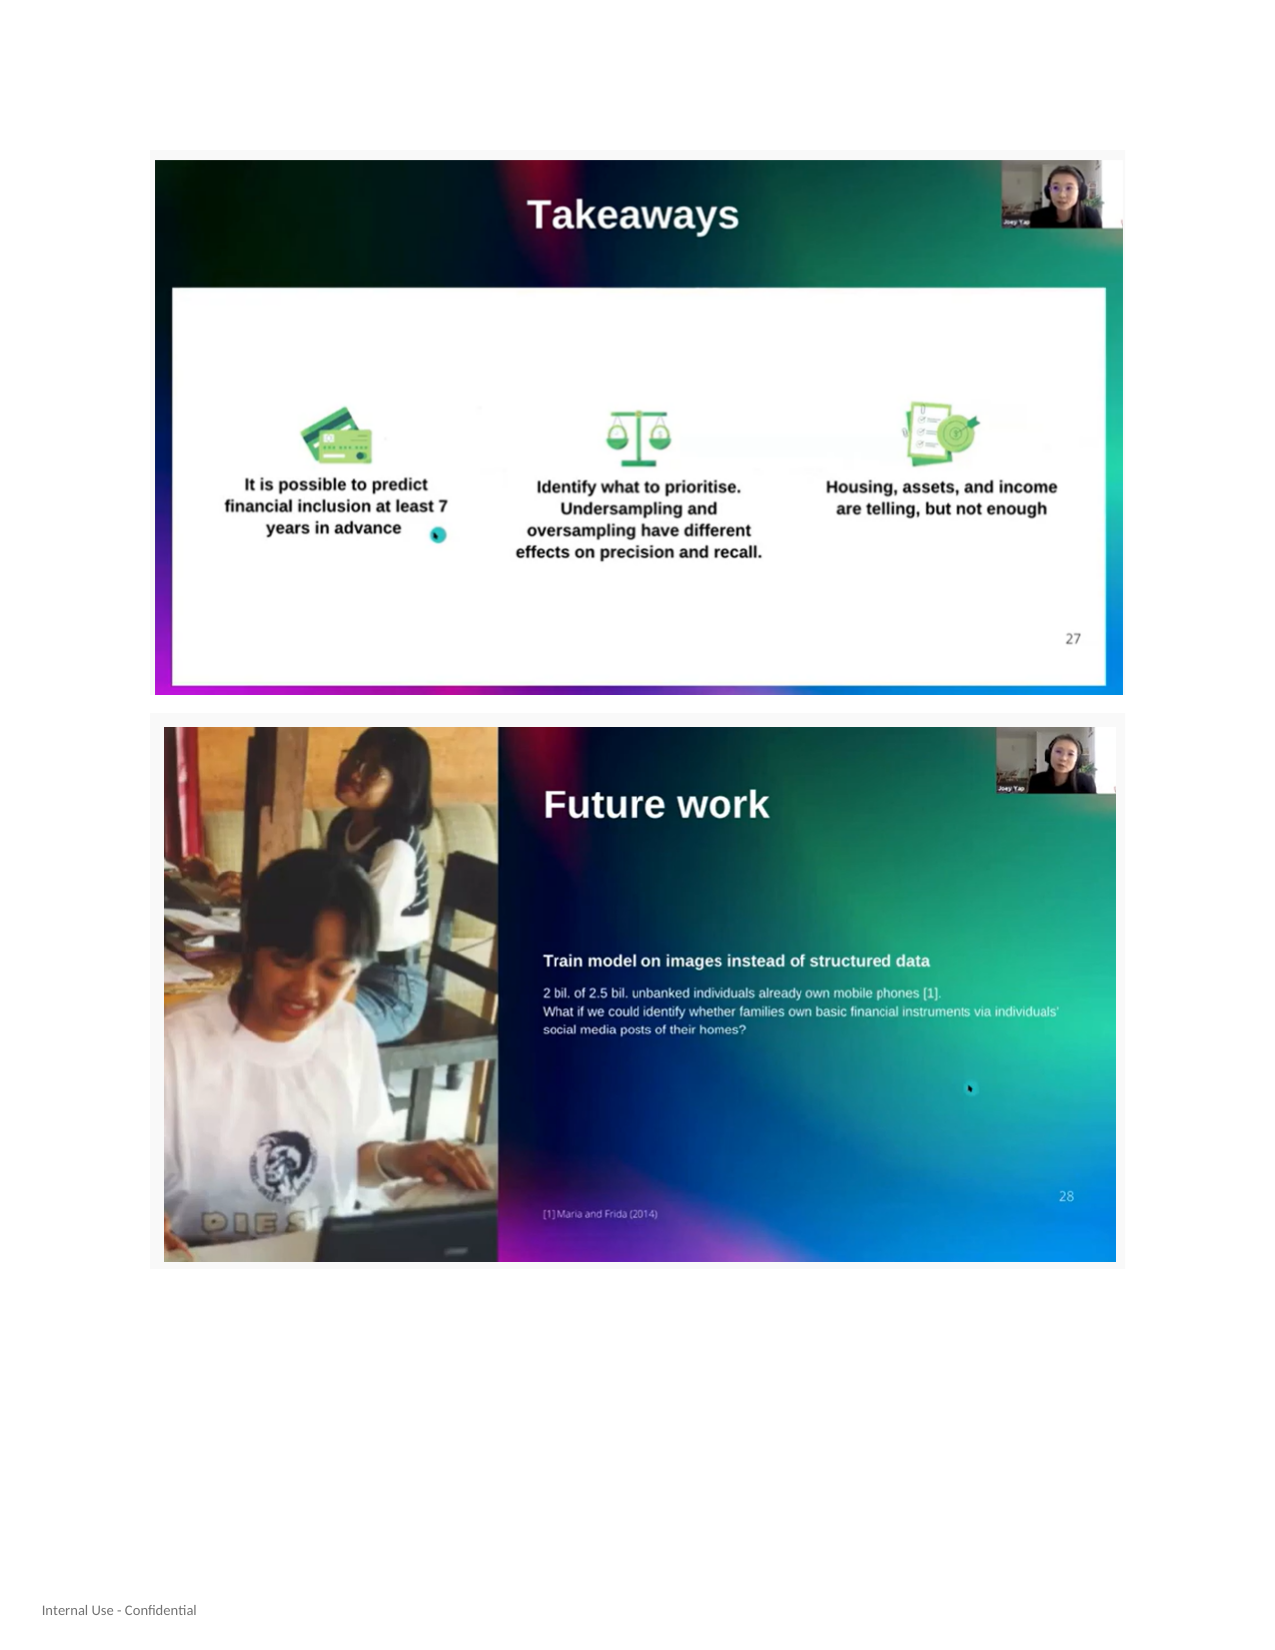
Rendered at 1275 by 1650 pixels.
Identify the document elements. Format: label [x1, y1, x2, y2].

picture [150, 150, 1125, 695]
picture [150, 713, 1125, 1269]
